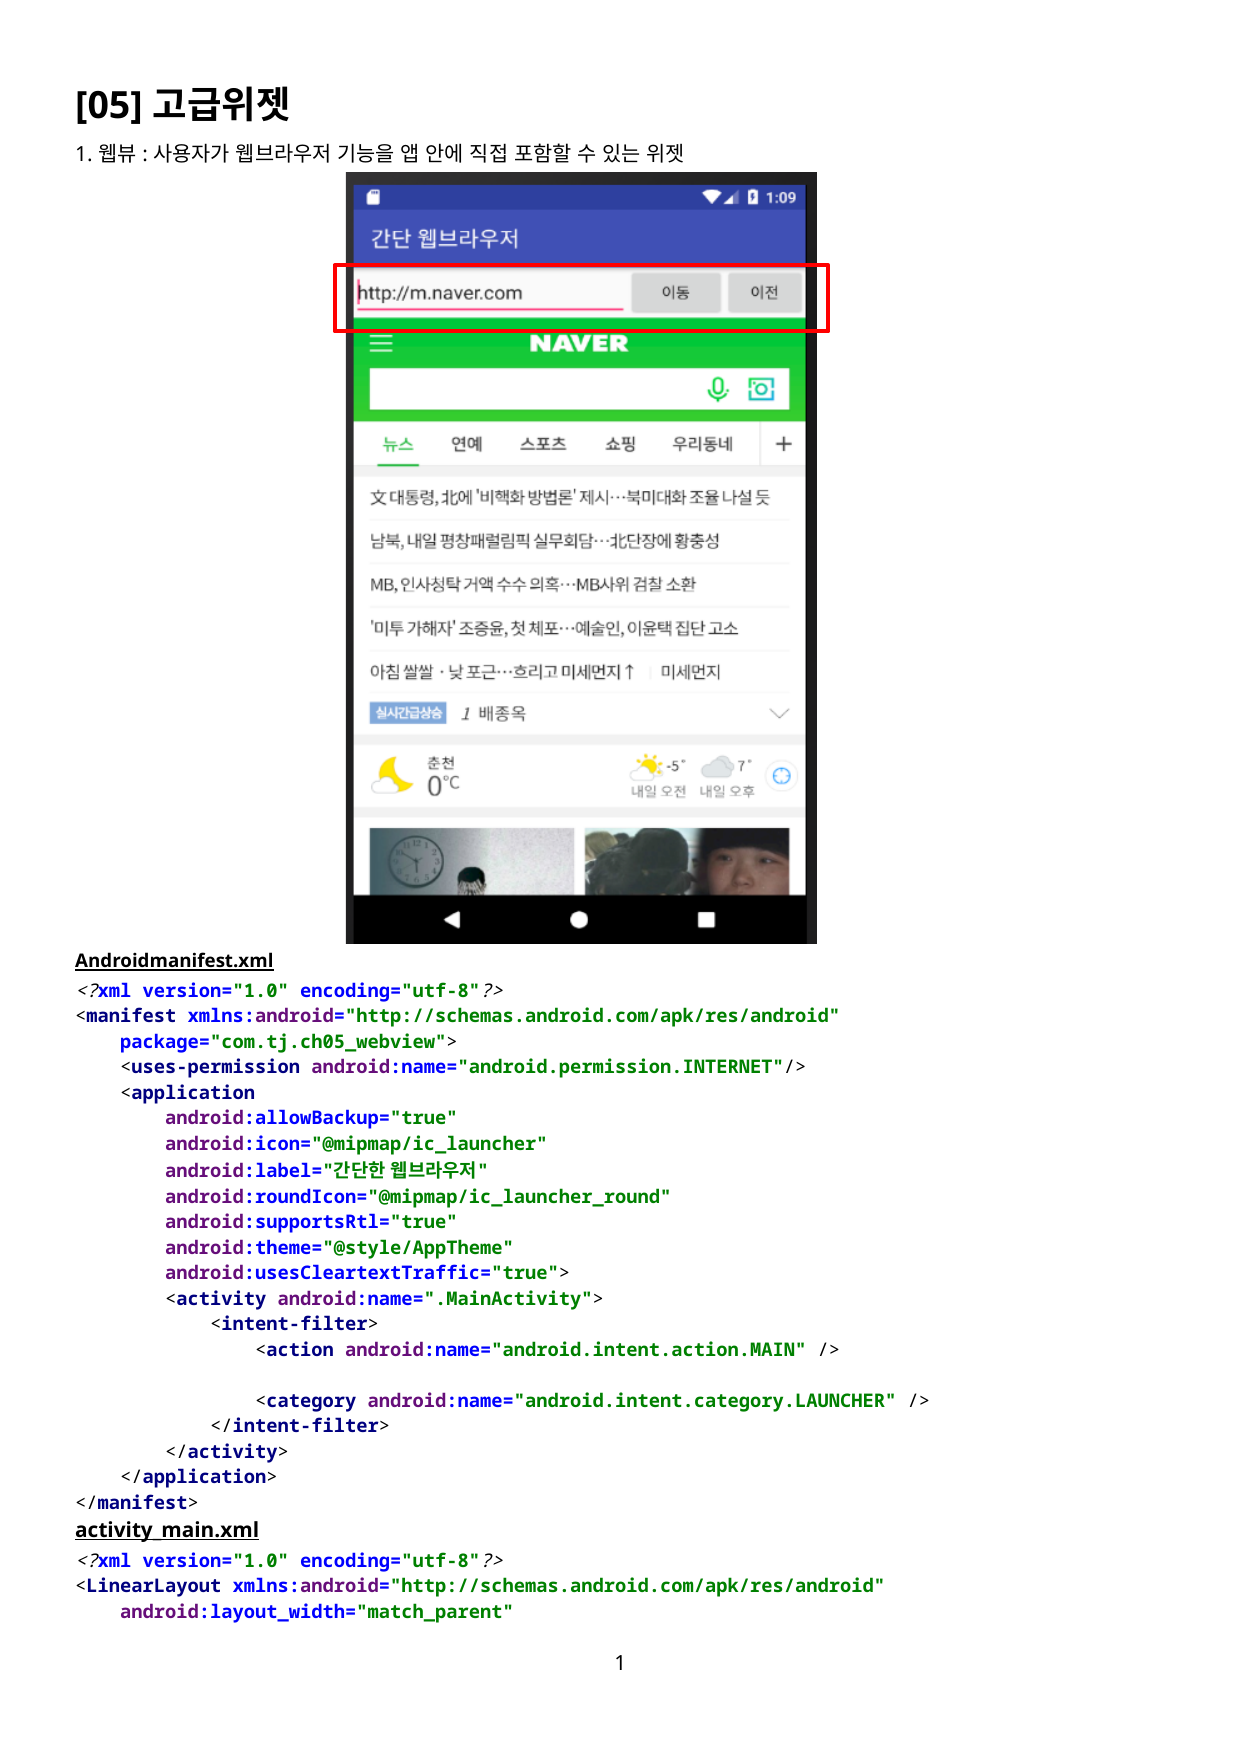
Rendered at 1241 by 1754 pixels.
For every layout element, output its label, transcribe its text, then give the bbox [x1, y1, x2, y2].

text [75, 1547, 1165, 1624]
picture [345, 267, 817, 329]
text [05] 고급위젯 [75, 75, 1165, 129]
text Androidmanifest.xml [75, 948, 1165, 973]
text activity_main.xml [75, 1515, 1165, 1543]
picture [345, 333, 817, 944]
picture [345, 172, 817, 263]
text <?xml version="1.0" encoding="utf-8"?> <manifest xmlns:android="http://schemas.android.com/apk/res/android" package="com.tj.ch05_webview"> <uses-permission android:name="android.permission.INTERNET"/> <application android:allowBackup="true" android:icon="@mipmap/ic_launcher" android:label="간단한 웹브라우저" android:roundIcon="@mipmap/ic_launcher_round" android:supportsRtl="true" android:theme="@style/AppTheme" android:usesCleartextTraffic="true"> <activity android:name=".MainActivity"> <intent-filter> <action android:name="android.intent.action.MAIN" /> <category android:name="android.intent.category.LAUNCHER" /> </intent-filter> </activity> </application> </manifest> [75, 977, 1165, 1515]
text 1. 웹뷰 : 사용자가 웹브라우저 기능을 앱 안에 직접 포함할 수 있는 위젯 [75, 138, 1165, 168]
